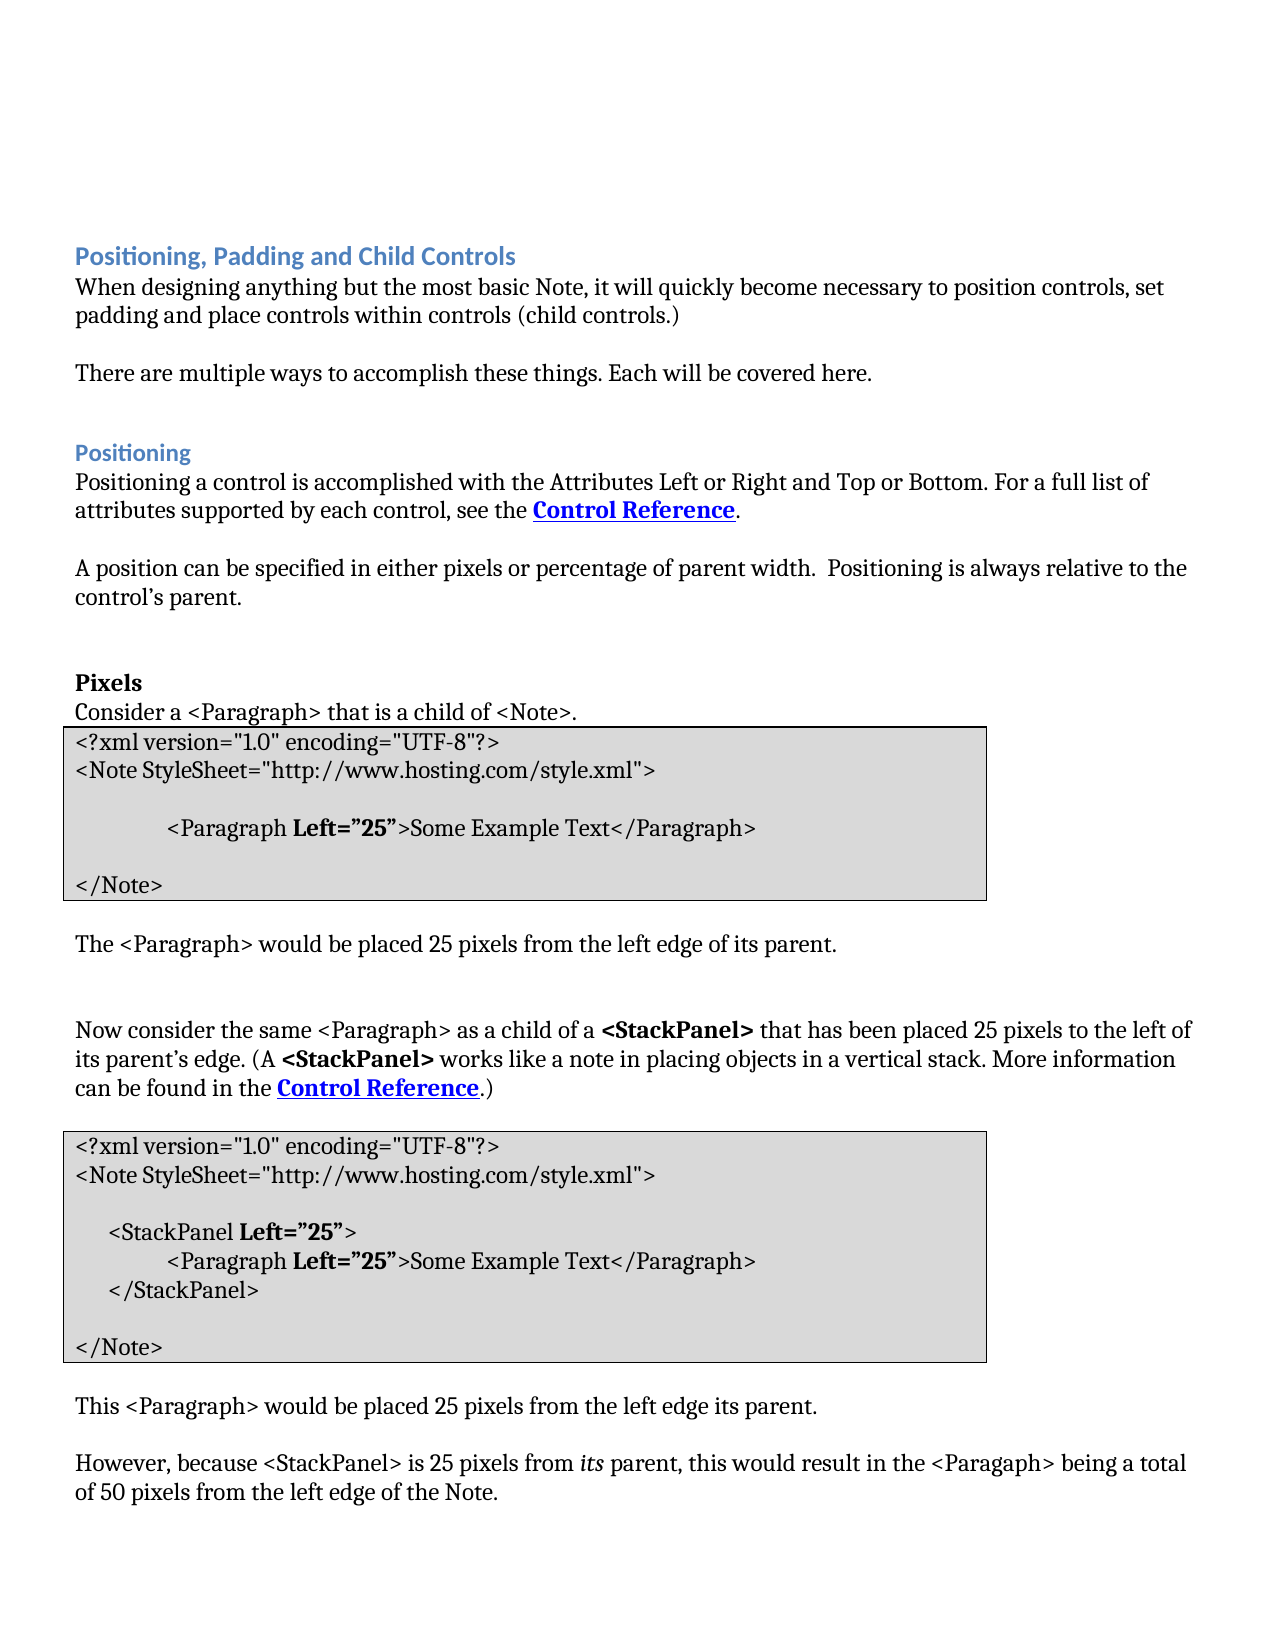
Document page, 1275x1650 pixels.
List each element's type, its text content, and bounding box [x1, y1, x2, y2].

table_header <?xml version="1.0" encoding="UTF-8"?> [64, 728, 986, 756]
table_cell <Note StyleSheet="http://www.hosting.com/style.xml"> [64, 756, 986, 814]
text When designing anything but the most basic Note, it will quickly become necessary to position controls, set padding and place controls within controls (child controls.) [75, 273, 1200, 330]
text However, because <StackPanel> is 25 pixels from its parent, this would result in the <Paragaph> being a total of 50 pixels from the left edge of the Note. [75, 1449, 1200, 1507]
table_cell <Note StyleSheet="http://www.hosting.com/style.xml"> <StackPanel Left=”25”> [64, 1161, 986, 1247]
text Positioning a control is accomplished with the Attributes Left or Right and Top or Bottom. For a full list of attributes supported by each control, see the Control Reference. [75, 468, 1200, 525]
text The <Paragraph> would be placed 25 pixels from the left edge of its parent. [75, 930, 1200, 958]
text Consider a <Paragraph> that is a child of <Note>. [75, 698, 1200, 726]
table_cell <Paragraph Left=”25”>Some Example Text</Paragraph> </Note> [64, 814, 986, 900]
table_cell <Paragraph Left=”25”>Some Example Text</Paragraph> </StackPanel> </Note> [64, 1247, 986, 1362]
text Pixels [75, 669, 1200, 698]
text This <Paragraph> would be placed 25 pixels from the left edge its parent. [75, 1392, 1200, 1421]
text A position can be specified in either pixels or percentage of parent width. Positioning is always relative to the control’s parent. [75, 554, 1200, 611]
text Now consider the same <Paragraph> as a child of a <StackPanel> that has been placed 25 pixels to the left of its parent’s edge. (A <StackPanel> works like a note in placing objects in a vertical stack. More information can be found in the Control Reference.) [75, 1016, 1200, 1102]
table_header <?xml version="1.0" encoding="UTF-8"?> [64, 1132, 986, 1161]
text There are multiple ways to accomplish these things. Each will be covered here. [75, 359, 1200, 388]
subtitle Positioning [75, 437, 1200, 468]
subtitle Positioning, Padding and Child Controls [75, 239, 1200, 273]
